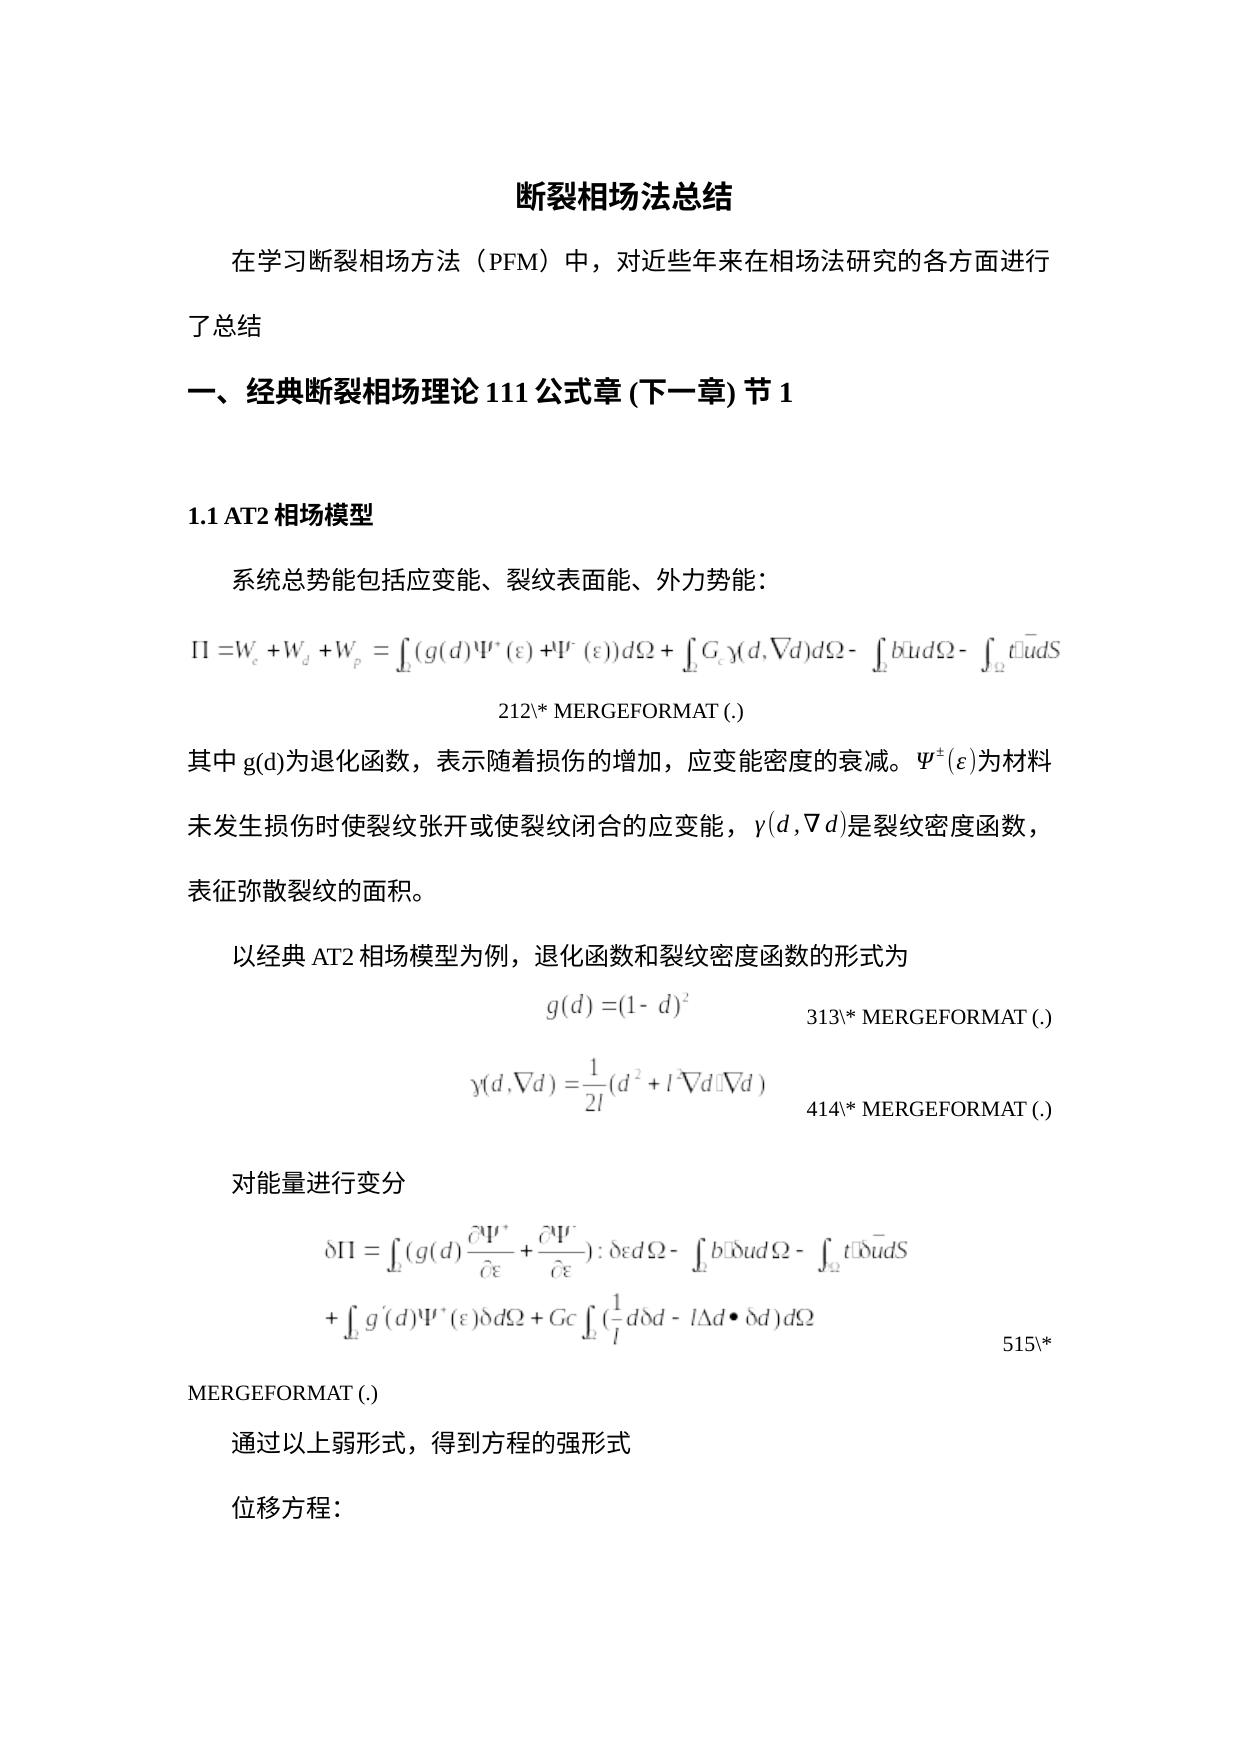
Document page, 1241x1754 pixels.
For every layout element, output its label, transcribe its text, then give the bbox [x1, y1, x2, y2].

list 对能量进行变分 [187, 1149, 1053, 1214]
subtitle 1.1 AT2相场模型 [187, 481, 1053, 546]
text 在学习断裂相场方法（PFM）中，对近些年来在相场法研究的各方面进行了总结 [187, 227, 1053, 357]
list 其中g(d)为退化函数，表示随着损伤的增加，应变能密度的衰减。为材料未发生损伤时使裂纹张开或使裂纹闭合的应变能，是裂纹密度函数，表征弥散裂纹的面积。 [187, 727, 1053, 922]
subtitle 一、经典断裂相场理论 [187, 357, 1053, 422]
list 通过以上弱形式，得到方程的强形式 [187, 1409, 1053, 1474]
list 位移方程： [187, 1474, 1053, 1539]
list 以经典AT2相场模型为例，退化函数和裂纹密度函数的形式为 [187, 922, 1053, 987]
list 系统总势能包括应变能、裂纹表面能、外力势能： [187, 546, 1053, 611]
text 断裂相场法总结 [187, 162, 1053, 227]
